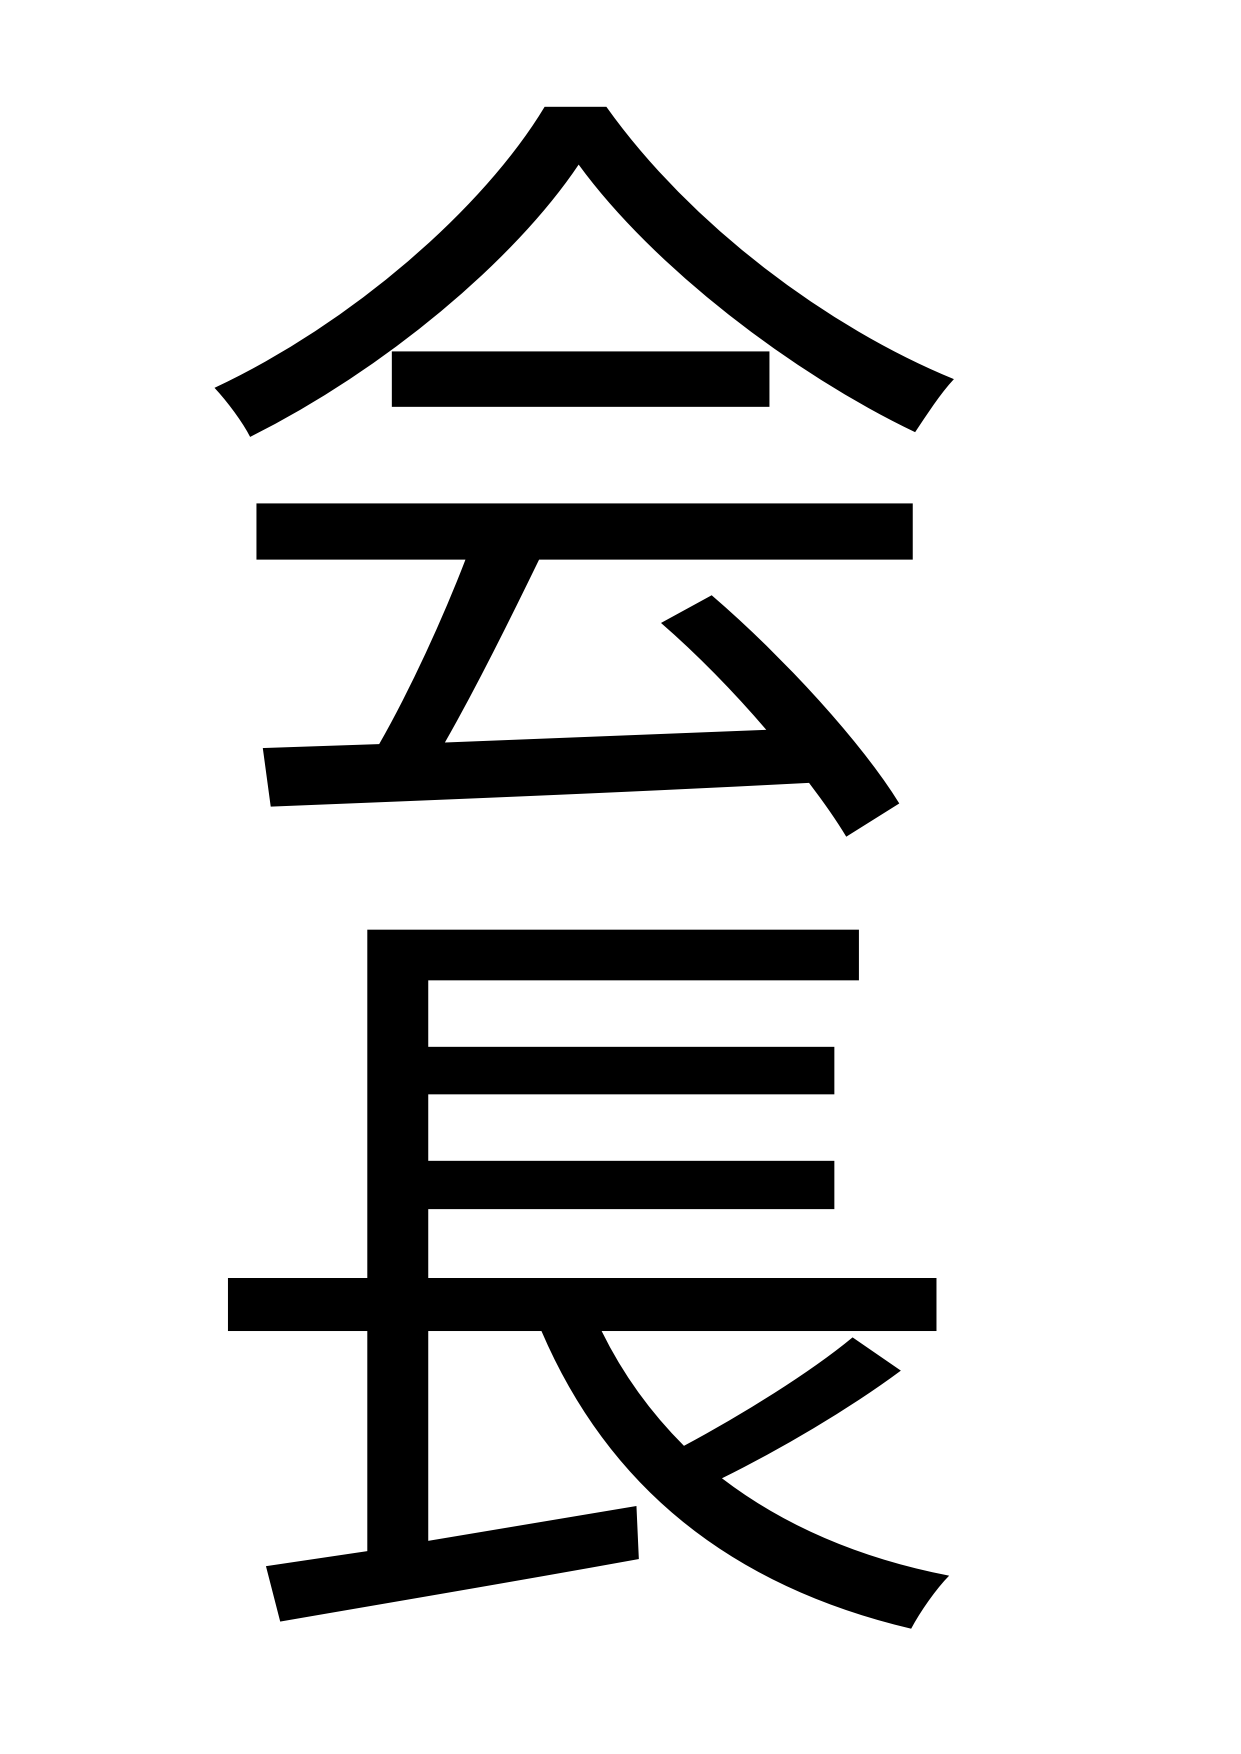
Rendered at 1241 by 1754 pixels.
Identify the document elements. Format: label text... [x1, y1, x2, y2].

text 会長 [76, 75, 1164, 1679]
